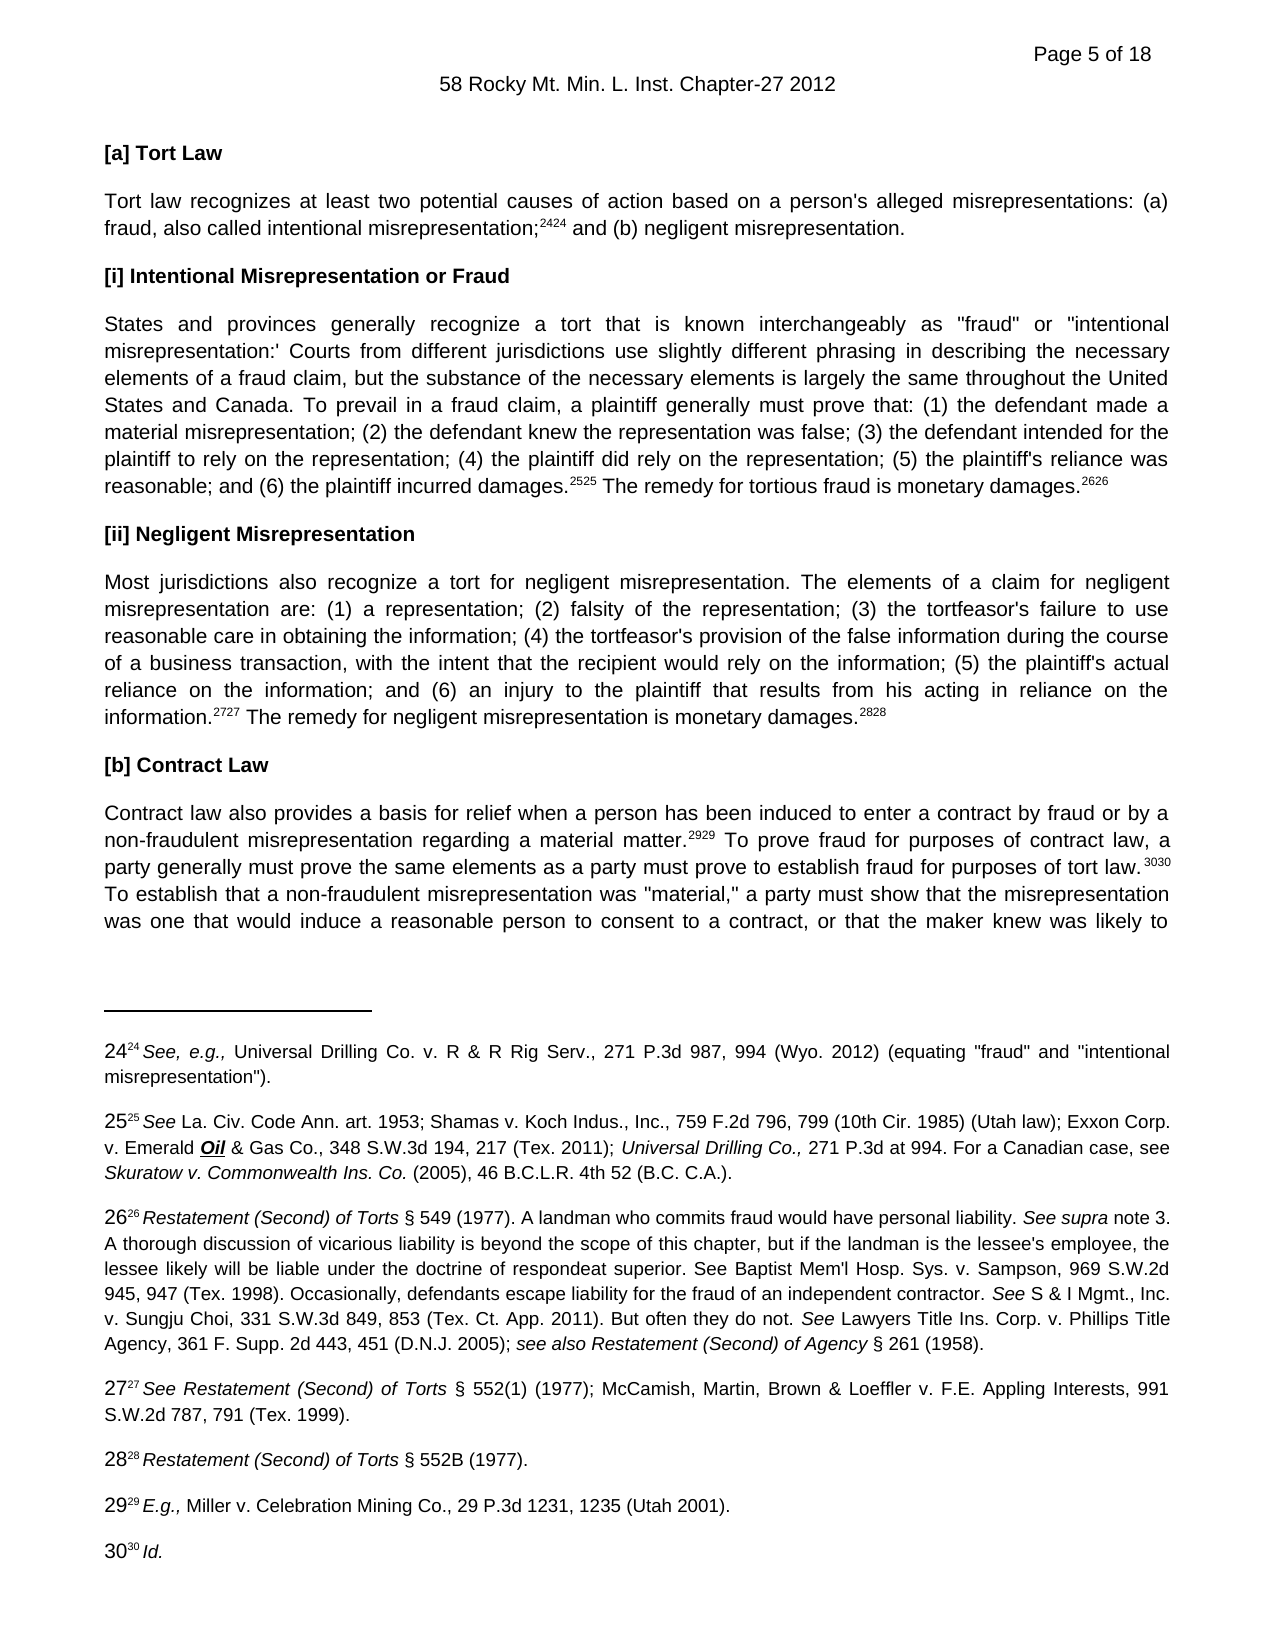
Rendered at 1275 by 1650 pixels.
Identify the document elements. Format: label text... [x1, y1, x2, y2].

text [i] Intentional Misrepresentation or Fraud [104, 260, 1171, 287]
text Most jurisdictions also recognize a tort for negligent misrepresentation. The elements of a claim for negligent misrepresentation are: (1) a representation; (2) falsity of the representation; (3) the tortfeasor's failure to use reasonable care in obtaining the information; (4) the tortfeasor's provision of the false information during the course of a business transaction, with the intent that the recipient would rely on the information; (5) the plaintiff's actual reliance on the information; and (6) an injury to the plaintiff that results from his acting in reliance on the information.27 The remedy for negligent misrepresentation is monetary damages.28 [104, 567, 1171, 729]
text Contract law also provides a basis for relief when a person has been induced to enter a contract by fraud or by a non-fraudulent misrepresentation regarding a material matter.29 To prove fraud for purposes of contract law, a party generally must prove the same elements as a party must prove to establish fraud for purposes of tort law.30 To establish that a non-fraudulent misrepresentation was "material," a party must show that the misrepresentation was one that would induce a reasonable person to consent to a contract, or that the maker knew was likely to induce the recipient do so.31 Potential remedies include monetary damages,32 reformation of the contract,33 or a judgment that the contract is void.34 [104, 798, 1171, 933]
text Tort law recognizes at least two potential causes of action based on a person's alleged misrepresentations: (a) fraud, also called intentional misrepresentation;24 and (b) negligent misrepresentation. [104, 185, 1171, 239]
text [ii] Negligent Misrepresentation [104, 519, 1171, 546]
text [b] Contract Law [104, 750, 1171, 777]
text States and provinces generally recognize a tort that is known interchangeably as "fraud" or "intentional misrepresentation:' Courts from different jurisdictions use slightly different phrasing in describing the necessary elements of a fraud claim, but the substance of the necessary elements is largely the same throughout the United States and Canada. To prevail in a fraud claim, a plaintiff generally must prove that: (1) the defendant made a material misrepresentation; (2) the defendant knew the representation was false; (3) the defendant intended for the plaintiff to rely on the representation; (4) the plaintiff did rely on the representation; (5) the plaintiff's reliance was reasonable; and (6) the plaintiff incurred damages.25 The remedy for tortious fraud is monetary damages.26 [104, 308, 1171, 498]
text [a] Tort Law [104, 137, 1171, 164]
